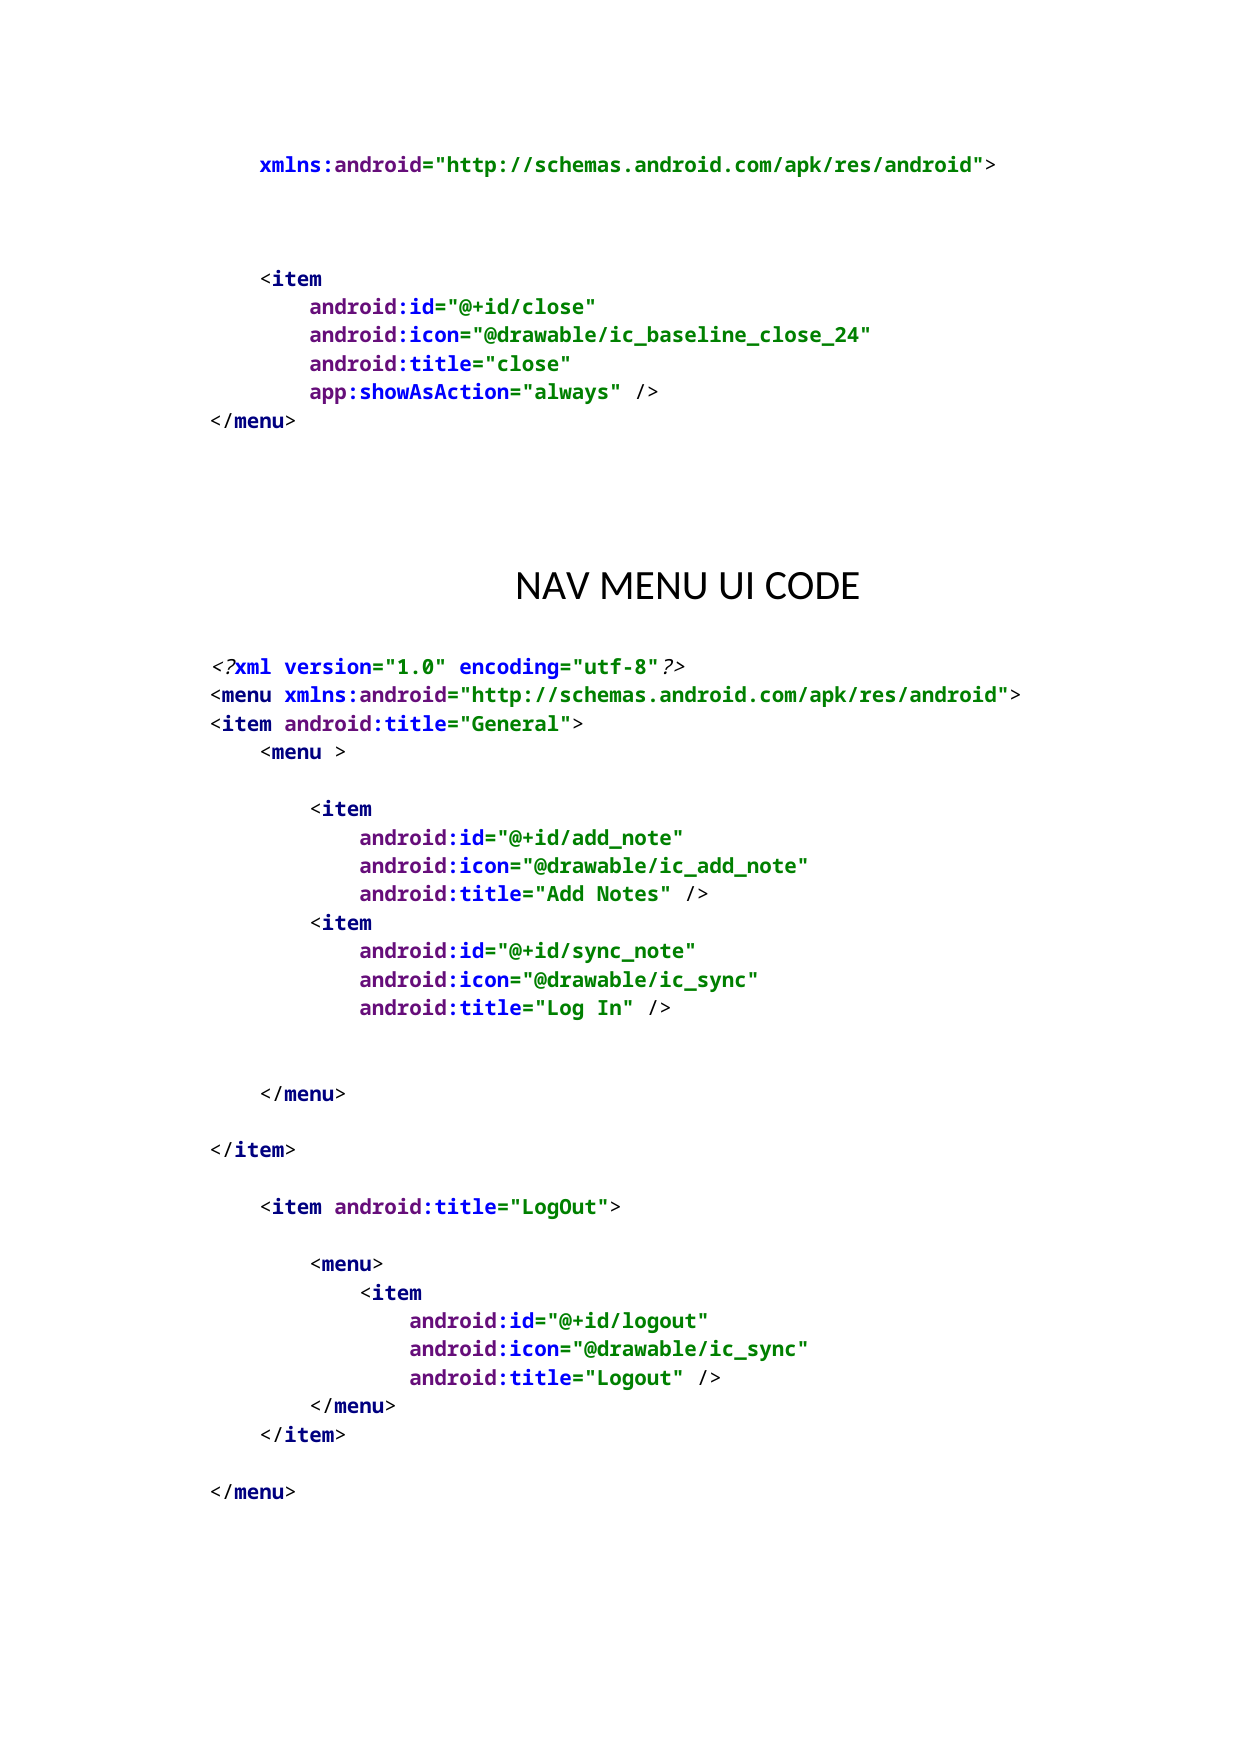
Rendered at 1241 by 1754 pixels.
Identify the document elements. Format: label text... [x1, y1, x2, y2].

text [209, 150, 1166, 434]
text NAV MENU UI CODE [209, 559, 1166, 610]
text <?xml version="1.0" encoding="utf-8"?> <menu xmlns:android="http://schemas.android.com/apk/res/android"> <item android:title="General"> <menu > <item android:id="@+id/add_note" android:icon="@drawable/ic_add_note" android:title="Add Notes" /> <item android:id="@+id/sync_note" android:icon="@drawable/ic_sync" android:title="Log In" /> </menu> </item> <item android:title="LogOut"> <menu> <item android:id="@+id/logout" android:icon="@drawable/ic_sync" android:title="Logout" /> </menu> </item> </menu> [209, 652, 1166, 1505]
